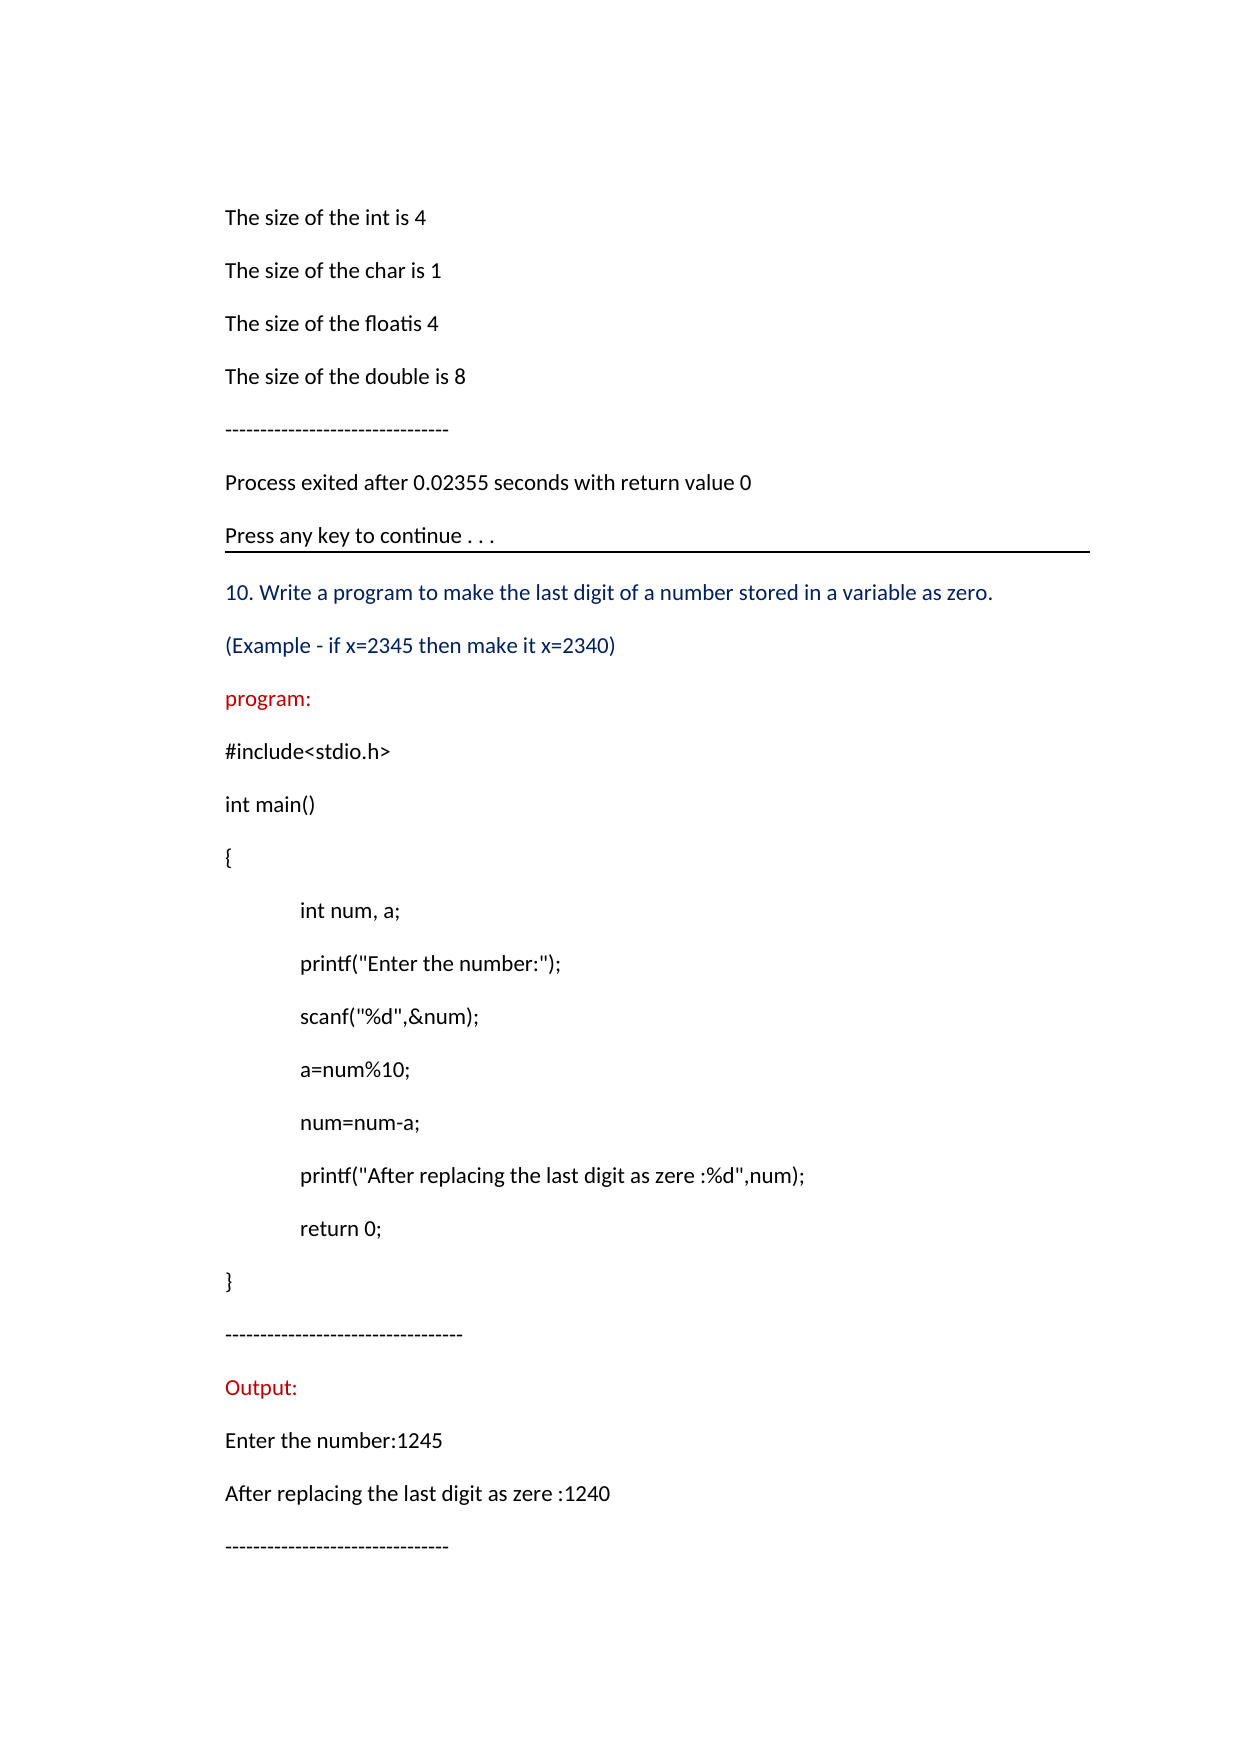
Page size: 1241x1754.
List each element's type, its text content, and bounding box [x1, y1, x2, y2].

text The size of the int is 4 [225, 203, 1090, 231]
text -------------------------------- [225, 415, 1090, 443]
text printf("After replacing the last digit as zere :%d",num); [225, 1161, 1090, 1189]
text The size of the double is 8 [225, 362, 1090, 390]
text The size of the char is 1 [225, 256, 1090, 284]
text (Example - if x=2345 then make it x=2340) [225, 631, 1090, 659]
text scanf("%d",&num); [225, 1002, 1090, 1030]
text ---------------------------------- [225, 1320, 1090, 1348]
text Output: [225, 1373, 1090, 1401]
text Process exited after 0.02355 seconds with return value 0 [225, 468, 1090, 496]
text { [225, 843, 1090, 871]
text printf("Enter the number:"); [225, 949, 1090, 977]
text } [225, 1267, 1090, 1295]
text int main() [225, 790, 1090, 818]
text return 0; [225, 1214, 1090, 1242]
text a=num%10; [225, 1055, 1090, 1083]
text 10. Write a program to make the last digit of a number stored in a variable as zero. [225, 578, 1090, 606]
text #include<stdio.h> [225, 737, 1090, 765]
text int num, a; [225, 896, 1090, 924]
text num=num-a; [225, 1108, 1090, 1136]
text The size of the floatis 4 [225, 309, 1090, 337]
text Enter the number:1245 [225, 1426, 1090, 1454]
text -------------------------------- [225, 1532, 1090, 1560]
text After replacing the last digit as zere :1240 [225, 1479, 1090, 1507]
text Press any key to continue . . . [225, 521, 1090, 551]
text program: [225, 684, 1090, 712]
